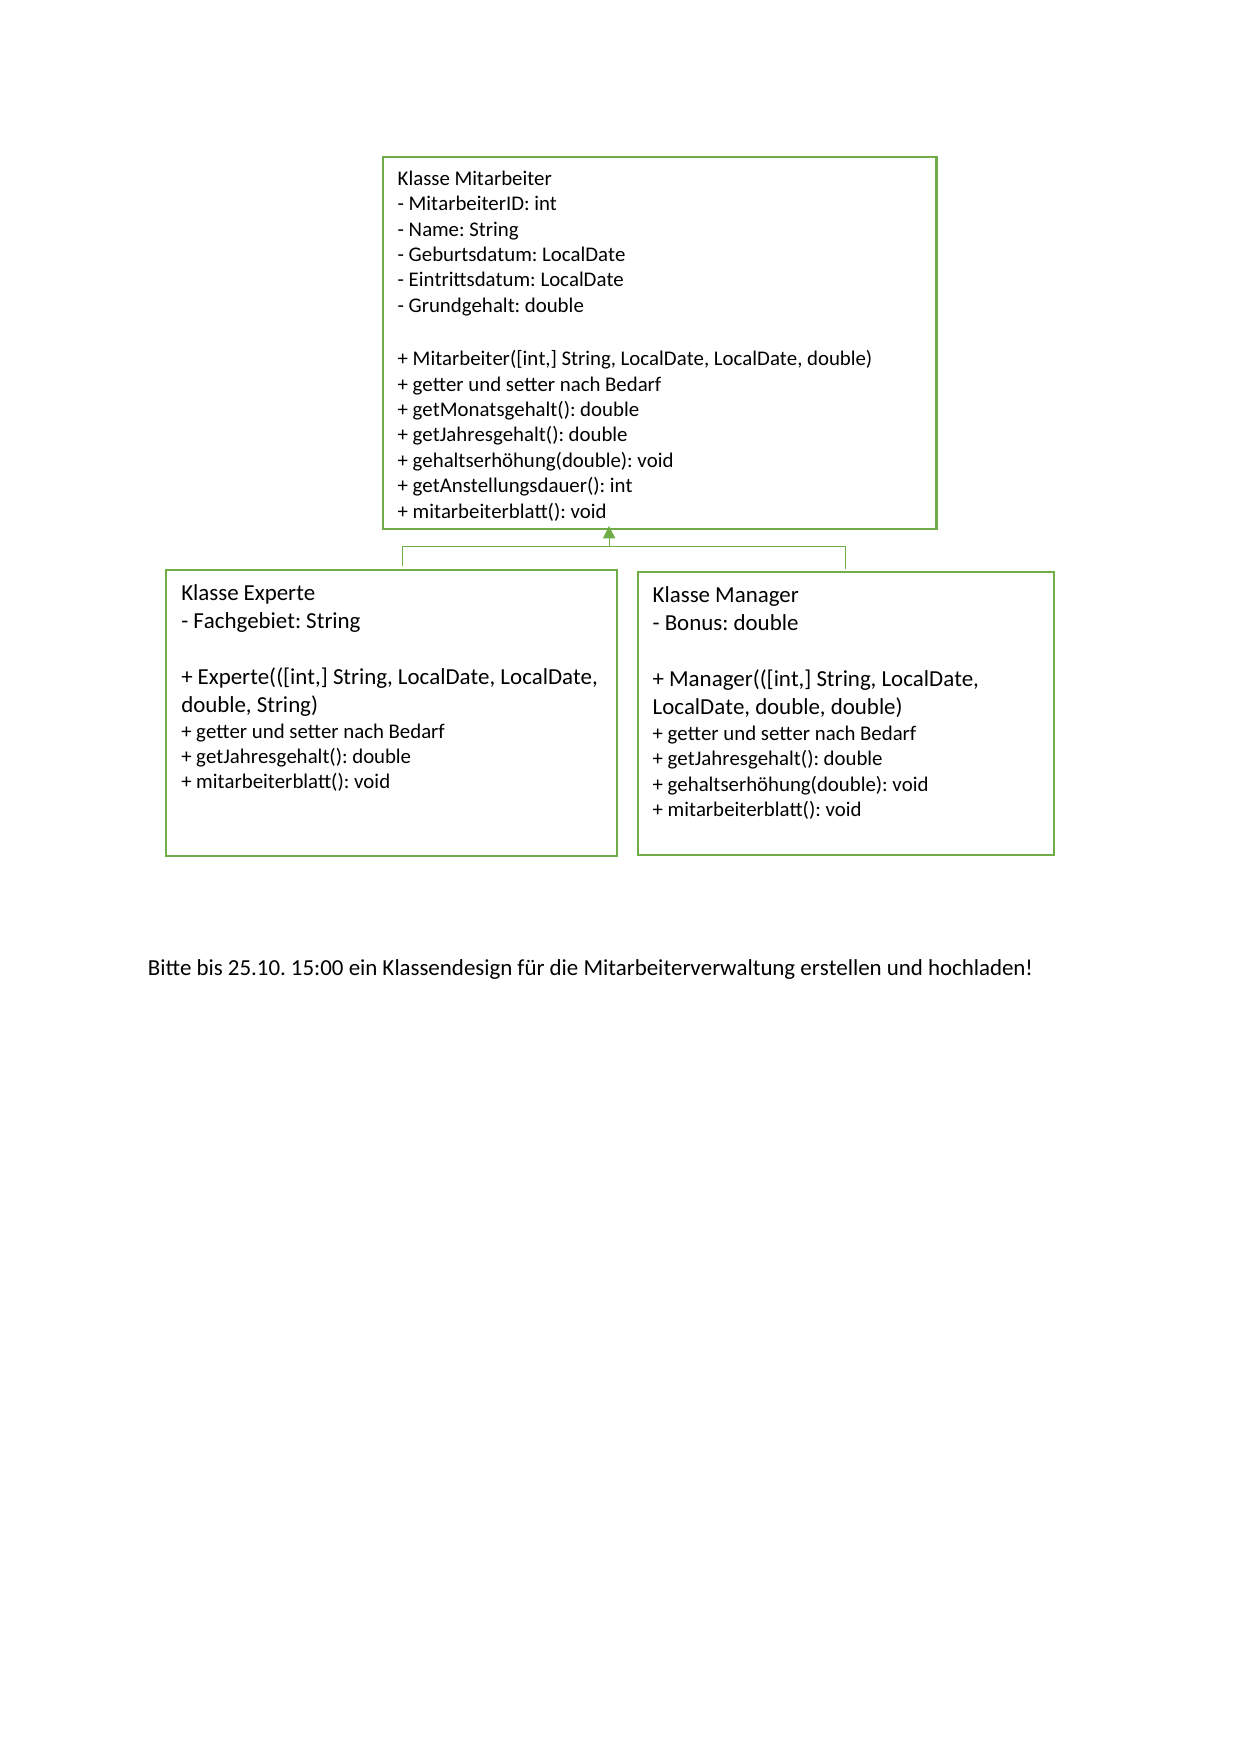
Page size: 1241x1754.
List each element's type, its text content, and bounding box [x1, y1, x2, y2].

text Bitte bis 25.10. 15:00 ein Klassendesign für die Mitarbeiterverwaltung erstellen und hochladen! [148, 953, 1093, 981]
